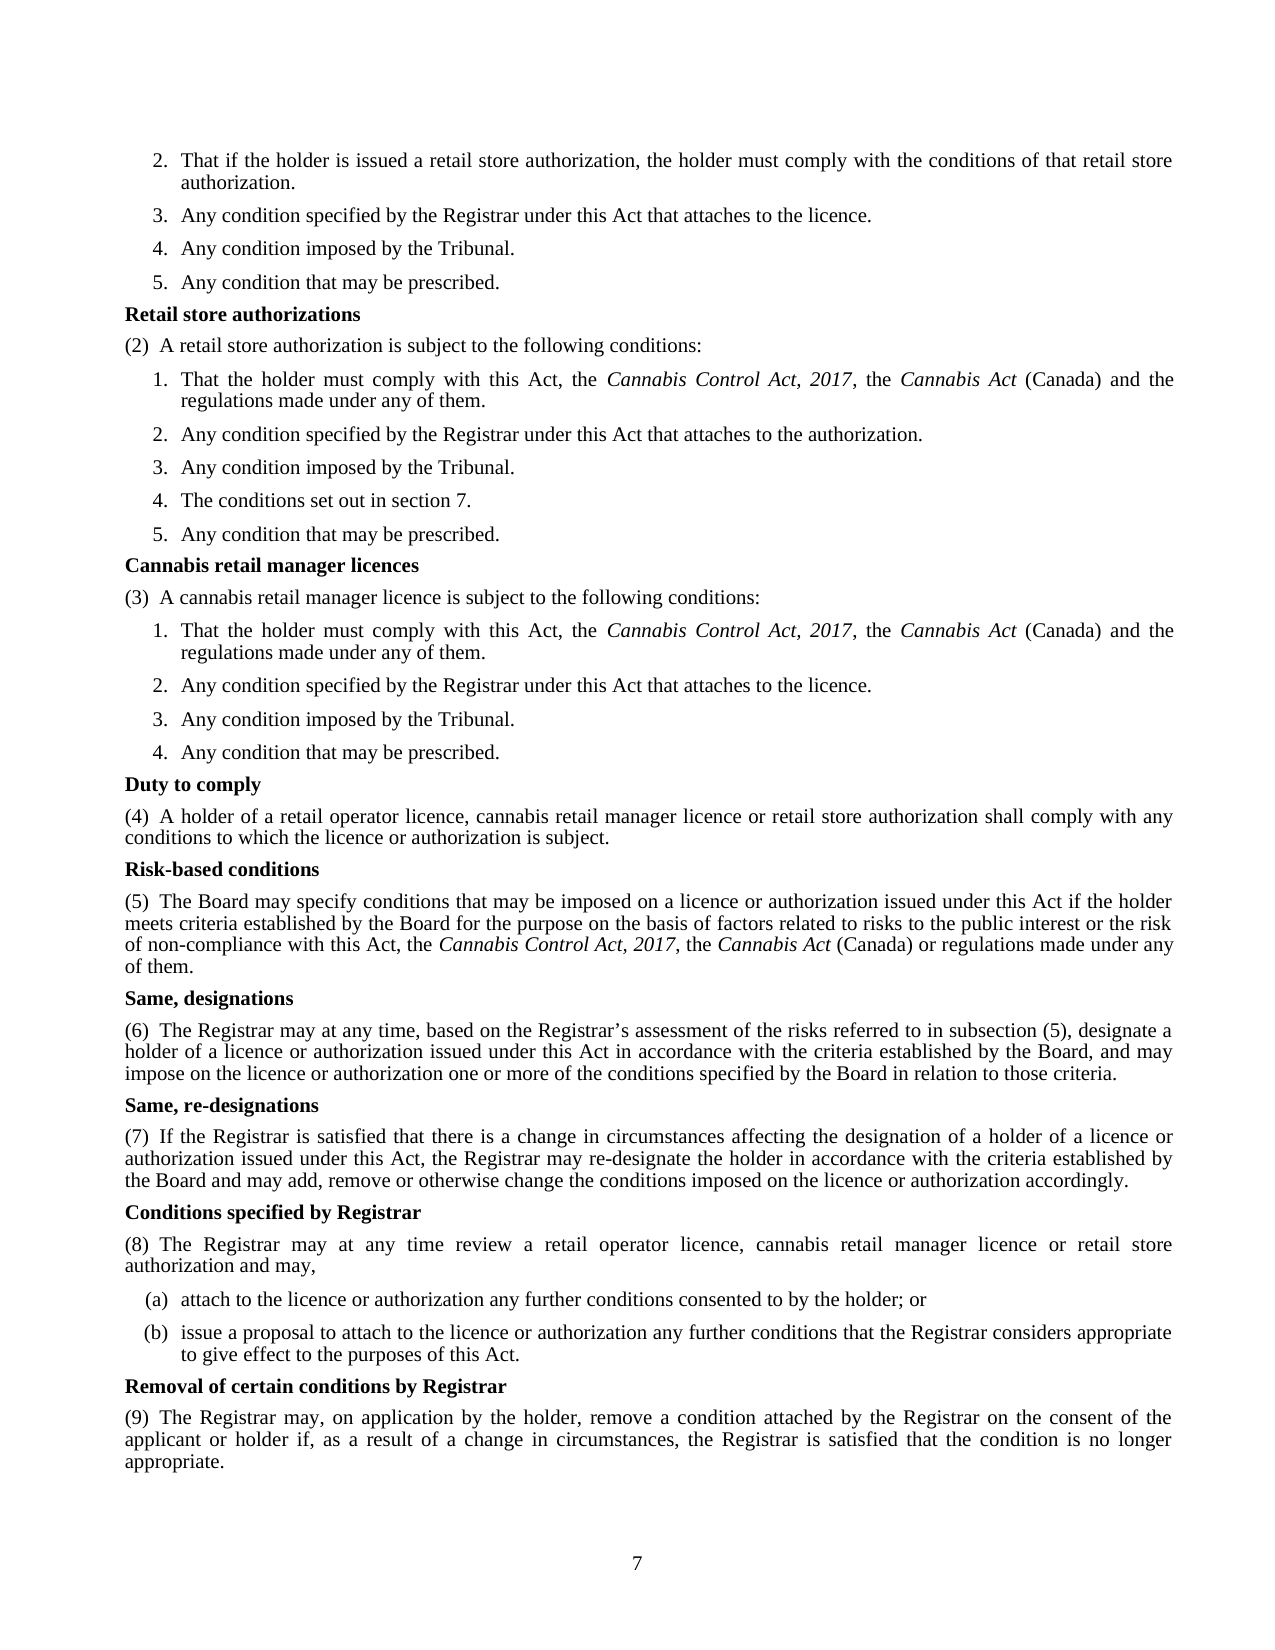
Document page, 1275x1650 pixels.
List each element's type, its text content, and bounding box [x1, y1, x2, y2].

text (4) A holder of a retail operator licence, cannabis retail manager licence or retail store authorization shall comply with any conditions to which the licence or authorization is subject. [124, 806, 1174, 849]
text (8) The Registrar may at any time review a retail operator licence, cannabis retail manager licence or retail store authorization and may, [124, 1233, 1174, 1277]
text 5. Any condition that may be prescribed. [124, 272, 1174, 293]
text 2. Any condition specified by the Registrar under this Act that attaches to the licence. [124, 676, 1174, 697]
text Risk-based conditions [124, 862, 1174, 880]
text 4. Any condition imposed by the Tribunal. [124, 238, 1174, 260]
text Conditions specified by Registrar [124, 1204, 1174, 1223]
text 3. Any condition specified by the Registrar under this Act that attaches to the licence. [124, 205, 1174, 227]
text Removal of certain conditions by Registrar [124, 1378, 1174, 1397]
text 4. The conditions set out in section 7. [124, 490, 1174, 512]
text (3) A cannabis retail manager licence is subject to the following conditions: [124, 587, 1174, 609]
text 2. That if the holder is issued a retail store authorization, the holder must comply with the conditions of that retail store authorization. [124, 150, 1174, 193]
text (2) A retail store authorization is subject to the following conditions: [124, 335, 1174, 357]
text Same, re-designations [124, 1097, 1174, 1116]
text Retail store authorizations [124, 306, 1174, 325]
text 5. Any condition that may be prescribed. [124, 524, 1174, 545]
text (b) issue a proposal to attach to the licence or authorization any further conditions that the Registrar considers appropriate to give effect to the purposes of this Act. [124, 1322, 1174, 1366]
text 3. Any condition imposed by the Tribunal. [124, 709, 1174, 731]
text 4. Any condition that may be prescribed. [124, 742, 1174, 764]
text Same, designations [124, 990, 1174, 1009]
text (5) The Board may specify conditions that may be imposed on a licence or authorization issued under this Act if the holder meets criteria established by the Board for the purpose on the basis of factors related to risks to the public interest or the risk of non-compliance with this Act, the Cannabis Control Act, 2017, the Cannabis Act (Canada) or regulations made under any of them. [124, 891, 1174, 978]
text 1. That the holder must comply with this Act, the Cannabis Control Act, 2017, the Cannabis Act (Canada) and the regulations made under any of them. [124, 620, 1174, 664]
text (7) If the Registrar is satisfied that there is a change in circumstances affecting the designation of a holder of a licence or authorization issued under this Act, the Registrar may re-designate the holder in accordance with the criteria established by the Board and may add, remove or otherwise change the conditions imposed on the licence or authorization accordingly. [124, 1127, 1174, 1192]
text (6) The Registrar may at any time, based on the Registrar’s assessment of the risks referred to in subsection (5), designate a holder of a licence or authorization issued under this Act in accordance with the criteria established by the Board, and may impose on the licence or authorization one or more of the conditions specified by the Board in relation to those criteria. [124, 1019, 1174, 1085]
text (a) attach to the licence or authorization any further conditions consented to by the holder; or [124, 1289, 1174, 1310]
text 1. That the holder must comply with this Act, the Cannabis Control Act, 2017, the Cannabis Act (Canada) and the regulations made under any of them. [124, 368, 1174, 412]
text (9) The Registrar may, on application by the holder, remove a condition attached by the Registrar on the consent of the applicant or holder if, as a result of a change in circumstances, the Registrar is satisfied that the condition is no longer appropriate. [124, 1407, 1174, 1472]
text Duty to comply [124, 776, 1174, 795]
text Cannabis retail manager licences [124, 558, 1174, 577]
text 3. Any condition imposed by the Tribunal. [124, 457, 1174, 479]
text 2. Any condition specified by the Registrar under this Act that attaches to the authorization. [124, 424, 1174, 445]
